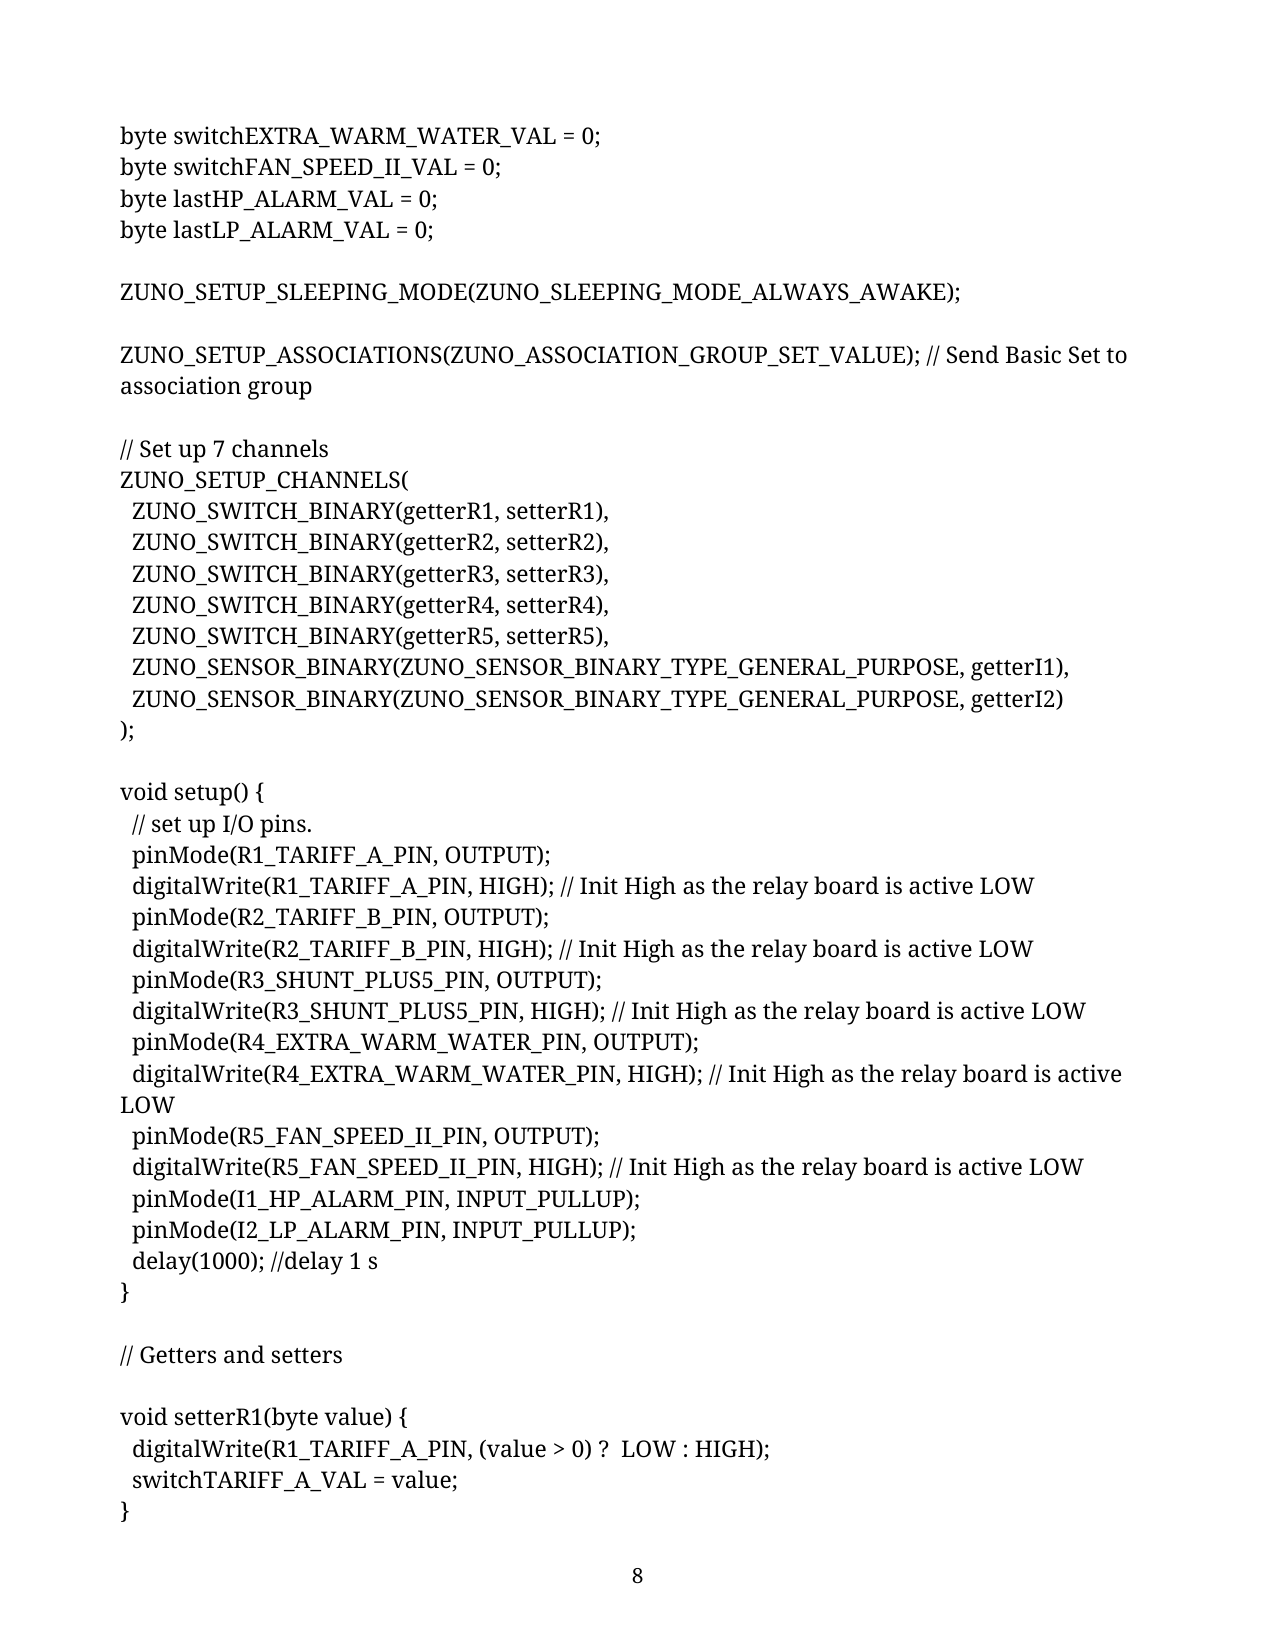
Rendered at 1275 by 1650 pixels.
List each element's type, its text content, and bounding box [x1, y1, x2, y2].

text digitalWrite(R1_TARIFF_A_PIN, HIGH); // Init High as the relay board is active LOW [120, 870, 1155, 901]
text // Set up 7 channels [120, 432, 1155, 464]
text byte lastLP_ALARM_VAL = 0; [120, 214, 1155, 245]
text pinMode(R5_FAN_SPEED_II_PIN, OUTPUT); [120, 1120, 1155, 1151]
text // set up I/O pins. [120, 807, 1155, 839]
text ZUNO_SWITCH_BINARY(getterR1, setterR1), [120, 495, 1155, 526]
text byte switchEXTRA_WARM_WATER_VAL = 0; [120, 120, 1155, 151]
text ZUNO_SETUP_SLEEPING_MODE(ZUNO_SLEEPING_MODE_ALWAYS_AWAKE); [120, 276, 1155, 307]
text ZUNO_SENSOR_BINARY(ZUNO_SENSOR_BINARY_TYPE_GENERAL_PURPOSE, getterI1), [120, 651, 1155, 682]
text byte lastHP_ALARM_VAL = 0; [120, 182, 1155, 214]
text // Getters and setters [120, 1339, 1155, 1370]
text byte switchFAN_SPEED_II_VAL = 0; [120, 151, 1155, 182]
text pinMode(R1_TARIFF_A_PIN, OUTPUT); [120, 839, 1155, 870]
text ZUNO_SWITCH_BINARY(getterR4, setterR4), [120, 589, 1155, 620]
text pinMode(R3_SHUNT_PLUS5_PIN, OUTPUT); [120, 964, 1155, 995]
text ZUNO_SETUP_CHANNELS( [120, 464, 1155, 495]
text digitalWrite(R3_SHUNT_PLUS5_PIN, HIGH); // Init High as the relay board is active LOW [120, 995, 1155, 1026]
text delay(1000); //delay 1 s [120, 1245, 1155, 1276]
text pinMode(I2_LP_ALARM_PIN, INPUT_PULLUP); [120, 1214, 1155, 1245]
text switchTARIFF_A_VAL = value; [120, 1464, 1155, 1495]
text void setterR1(byte value) { [120, 1401, 1155, 1432]
text digitalWrite(R5_FAN_SPEED_II_PIN, HIGH); // Init High as the relay board is active LOW [120, 1151, 1155, 1182]
text ZUNO_SENSOR_BINARY(ZUNO_SENSOR_BINARY_TYPE_GENERAL_PURPOSE, getterI2) [120, 682, 1155, 714]
text ZUNO_SWITCH_BINARY(getterR2, setterR2), [120, 526, 1155, 557]
text ZUNO_SETUP_ASSOCIATIONS(ZUNO_ASSOCIATION_GROUP_SET_VALUE); // Send Basic Set to association group [120, 339, 1155, 401]
text ZUNO_SWITCH_BINARY(getterR3, setterR3), [120, 557, 1155, 589]
text void setup() { [120, 776, 1155, 807]
text ); [120, 714, 1155, 745]
text } [120, 1495, 1155, 1526]
text pinMode(I1_HP_ALARM_PIN, INPUT_PULLUP); [120, 1182, 1155, 1214]
text digitalWrite(R1_TARIFF_A_PIN, (value > 0) ? LOW : HIGH); [120, 1432, 1155, 1464]
text digitalWrite(R2_TARIFF_B_PIN, HIGH); // Init High as the relay board is active LOW [120, 932, 1155, 964]
text } [120, 1276, 1155, 1307]
text pinMode(R4_EXTRA_WARM_WATER_PIN, OUTPUT); [120, 1026, 1155, 1057]
text pinMode(R2_TARIFF_B_PIN, OUTPUT); [120, 901, 1155, 932]
text ZUNO_SWITCH_BINARY(getterR5, setterR5), [120, 620, 1155, 651]
text digitalWrite(R4_EXTRA_WARM_WATER_PIN, HIGH); // Init High as the relay board is active LOW [120, 1057, 1155, 1120]
